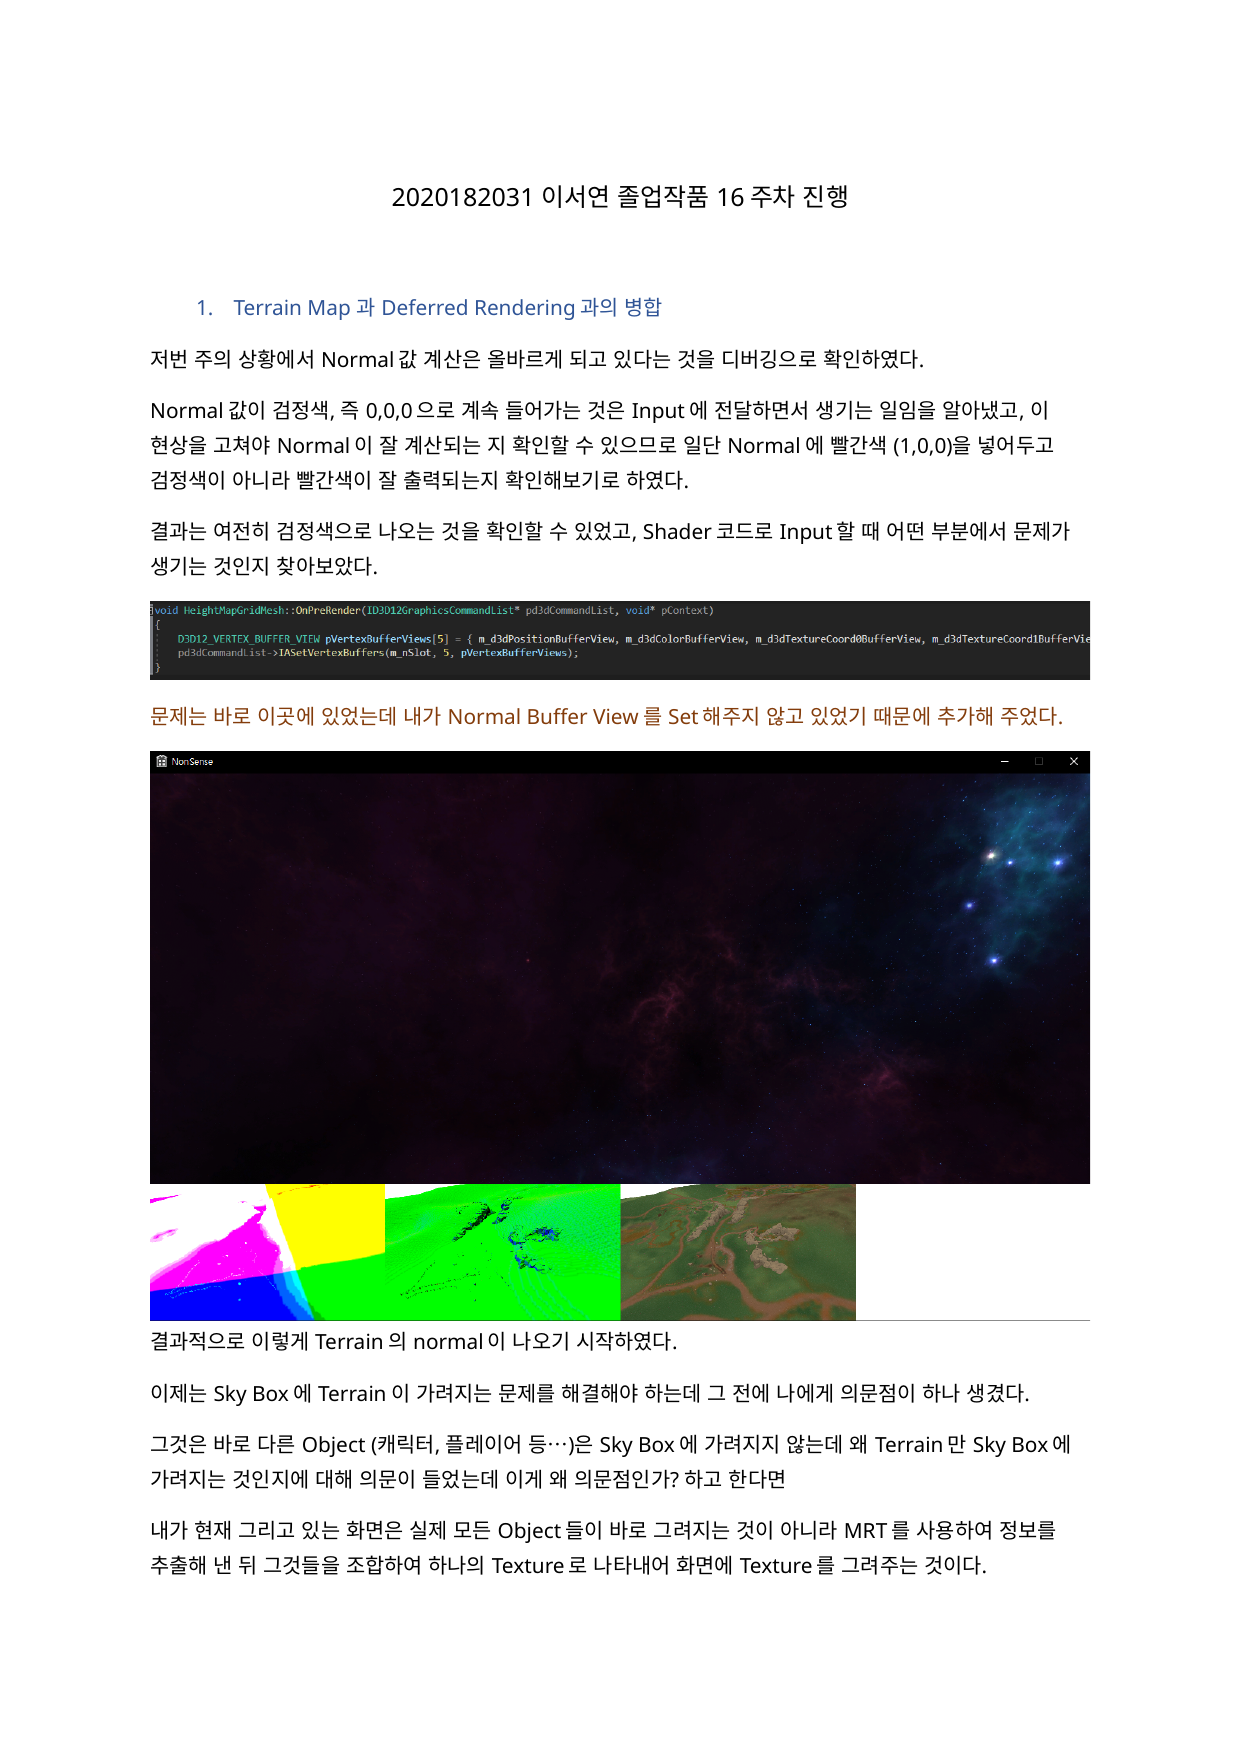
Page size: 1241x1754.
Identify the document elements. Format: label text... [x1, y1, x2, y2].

text 2020182031 이서연 졸업작품 16주차 진행 [150, 177, 1090, 213]
picture [150, 601, 1091, 680]
text 이제는 Sky Box에 Terrain이 가려지는 문제를 해결해야 하는데 그 전에 나에게 의문점이 하나 생겼다. [150, 1377, 1090, 1407]
text 그것은 바로 다른 Object (캐릭터, 플레이어 등…)은 Sky Box에 가려지지 않는데 왜 Terrain만 Sky Box에 가려지는 것인지에 대해 의문이 들었는데 이게 왜 의문점인가? 하고 한다면 [150, 1428, 1090, 1493]
text 내가 현재 그리고 있는 화면은 실제 모든 Object들이 바로 그려지는 것이 아니라 MRT를 사용하여 정보를 추출해 낸 뒤 그것들을 조합하여 하나의 Texture로 나타내어 화면에 Texture를 그려주는 것이다. [150, 1514, 1090, 1579]
text 저번 주의 상황에서 Normal값 계산은 올바르게 되고 있다는 것을 디버깅으로 확인하였다. [150, 343, 1090, 373]
list Terrain Map 과 Deferred Rendering과의 병합 [196, 291, 1090, 322]
text Normal값이 검정색, 즉 0,0,0으로 계속 들어가는 것은 Input에 전달하면서 생기는 일임을 알아냈고, 이 현상을 고쳐야 Normal이 잘 계산되는 지 확인할 수 있으므로 일단 Normal에 빨간색 (1,0,0)을 넣어두고 검정색이 아니라 빨간색이 잘 출력되는지 확인해보기로 하였다. [150, 394, 1090, 494]
text 문제는 바로 이곳에 있었는데 내가 Normal Buffer View를 Set해주지 않고 있었기 때문에 추가해 주었다. [150, 700, 1090, 731]
text 결과적으로 이렇게 Terrain의 normal이 나오기 시작하였다. [150, 1321, 1090, 1356]
picture [150, 751, 1091, 1321]
text 결과는 여전히 검정색으로 나오는 것을 확인할 수 있었고, Shader코드로 Input할 때 어떤 부분에서 문제가 생기는 것인지 찾아보았다. [150, 515, 1090, 580]
